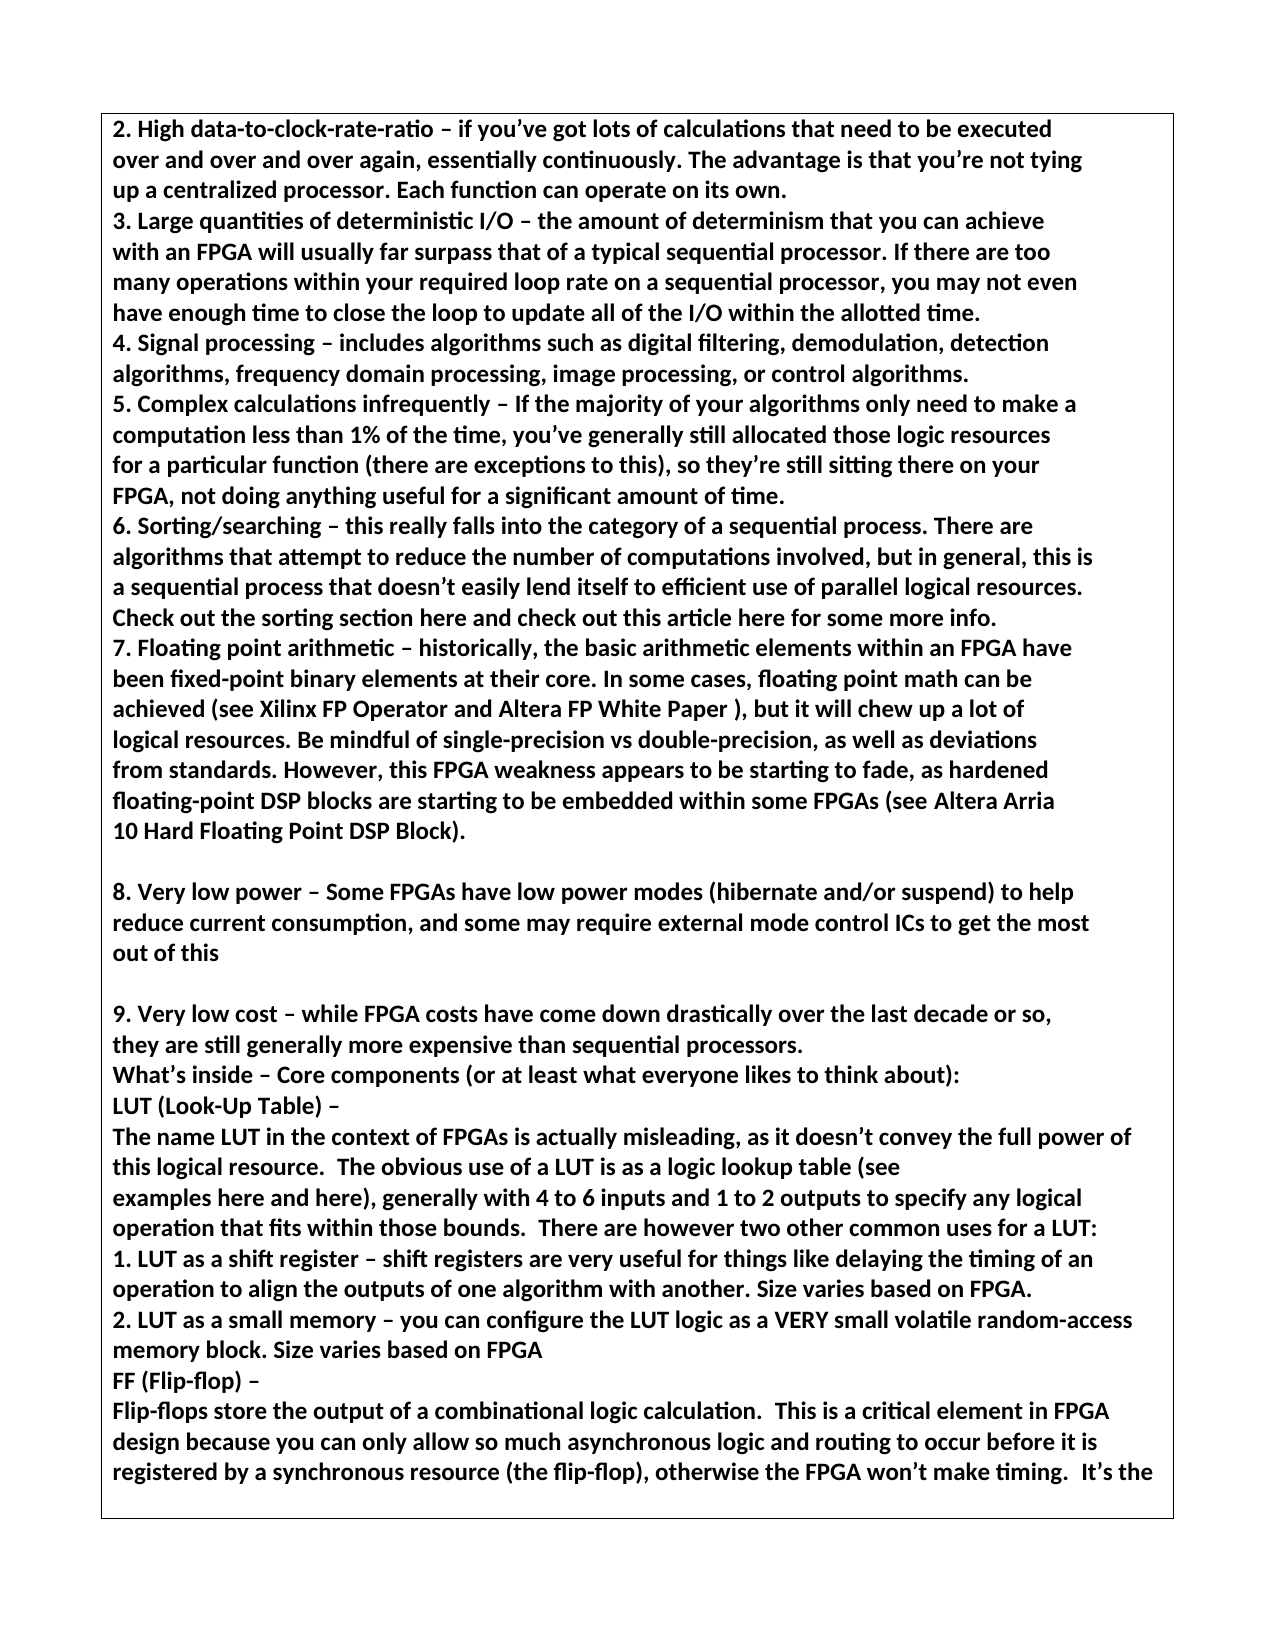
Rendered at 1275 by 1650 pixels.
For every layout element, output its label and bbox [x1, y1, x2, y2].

table_cell [102, 114, 1173, 1517]
